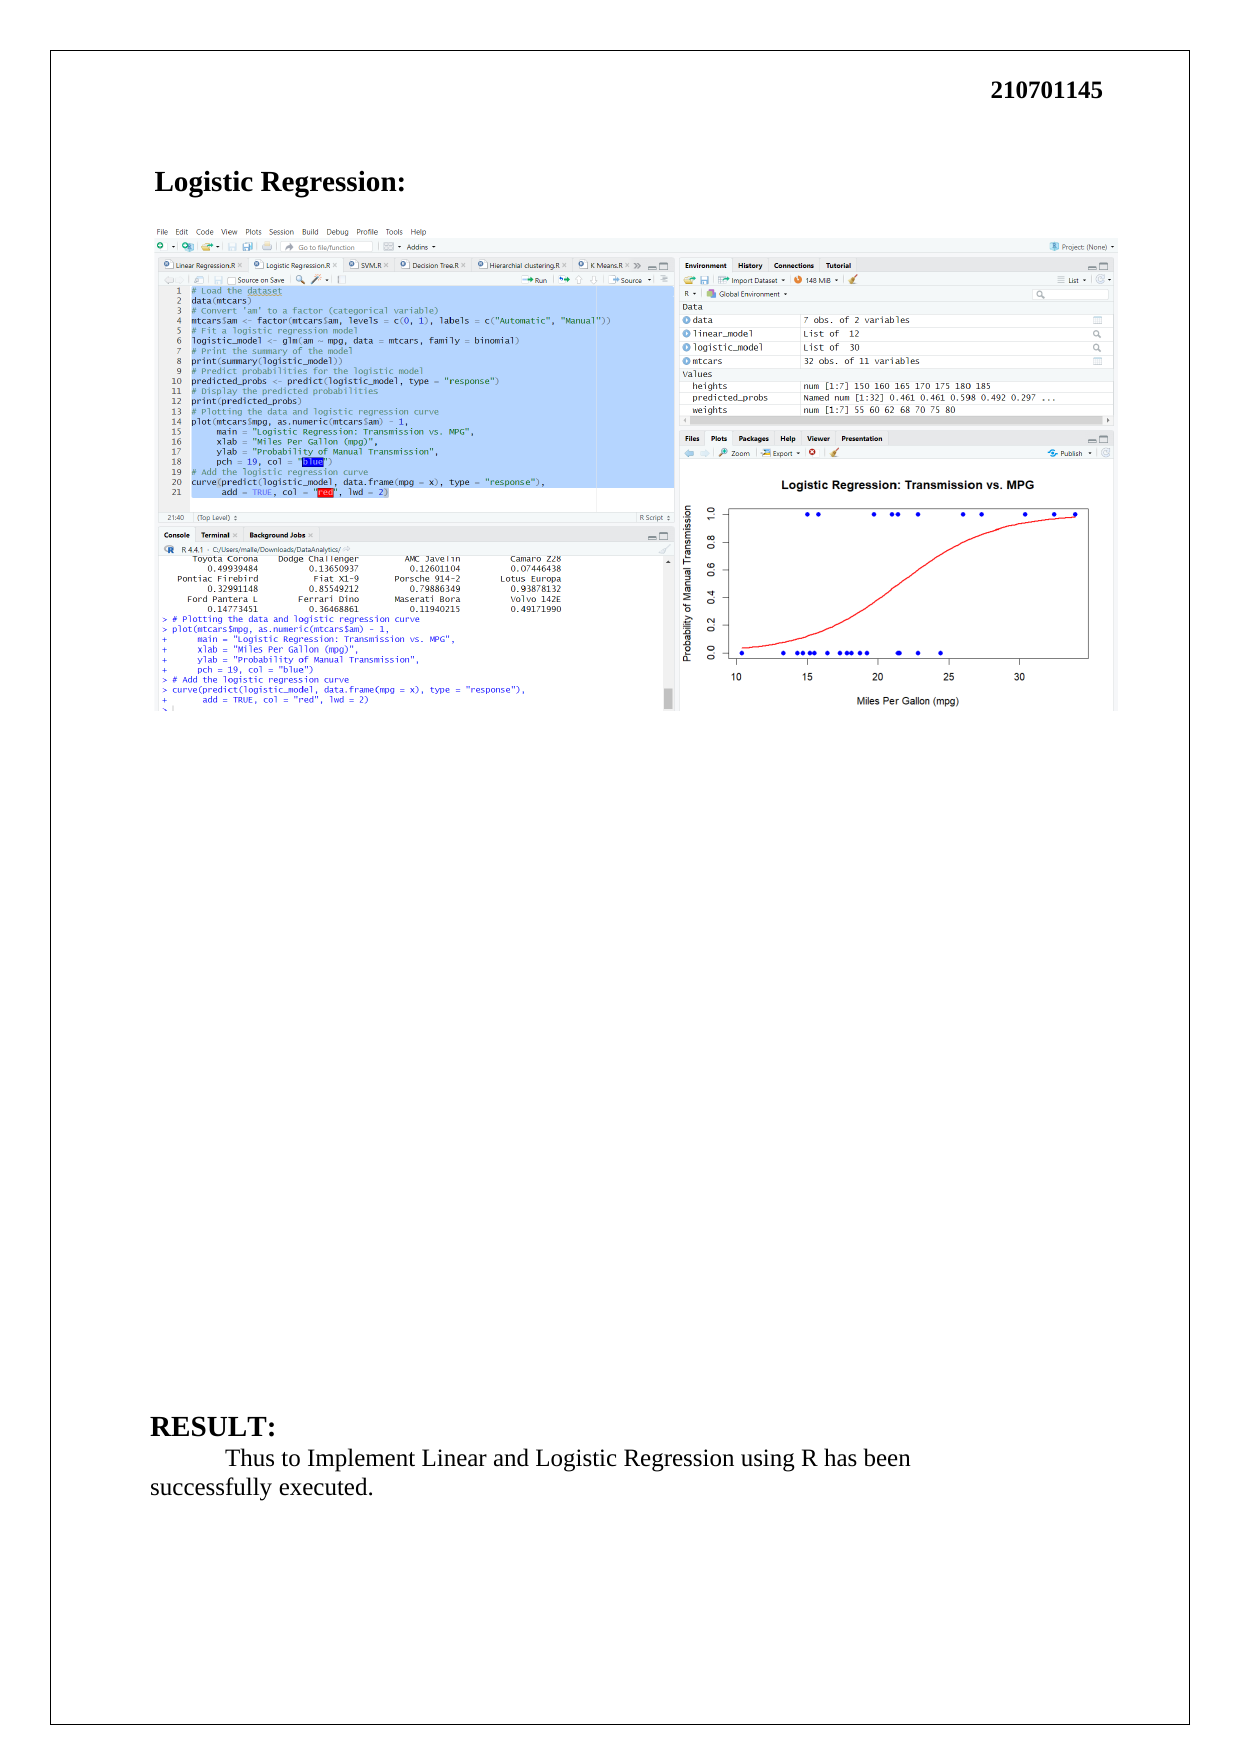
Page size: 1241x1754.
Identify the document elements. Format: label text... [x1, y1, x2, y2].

text Logistic Regression: [154, 164, 1103, 198]
text Thus to Implement Linear and Logistic Regression using R has been successfully executed. [150, 1443, 1027, 1501]
subtitle RESULT: [150, 1410, 1103, 1443]
picture [154, 226, 1118, 711]
